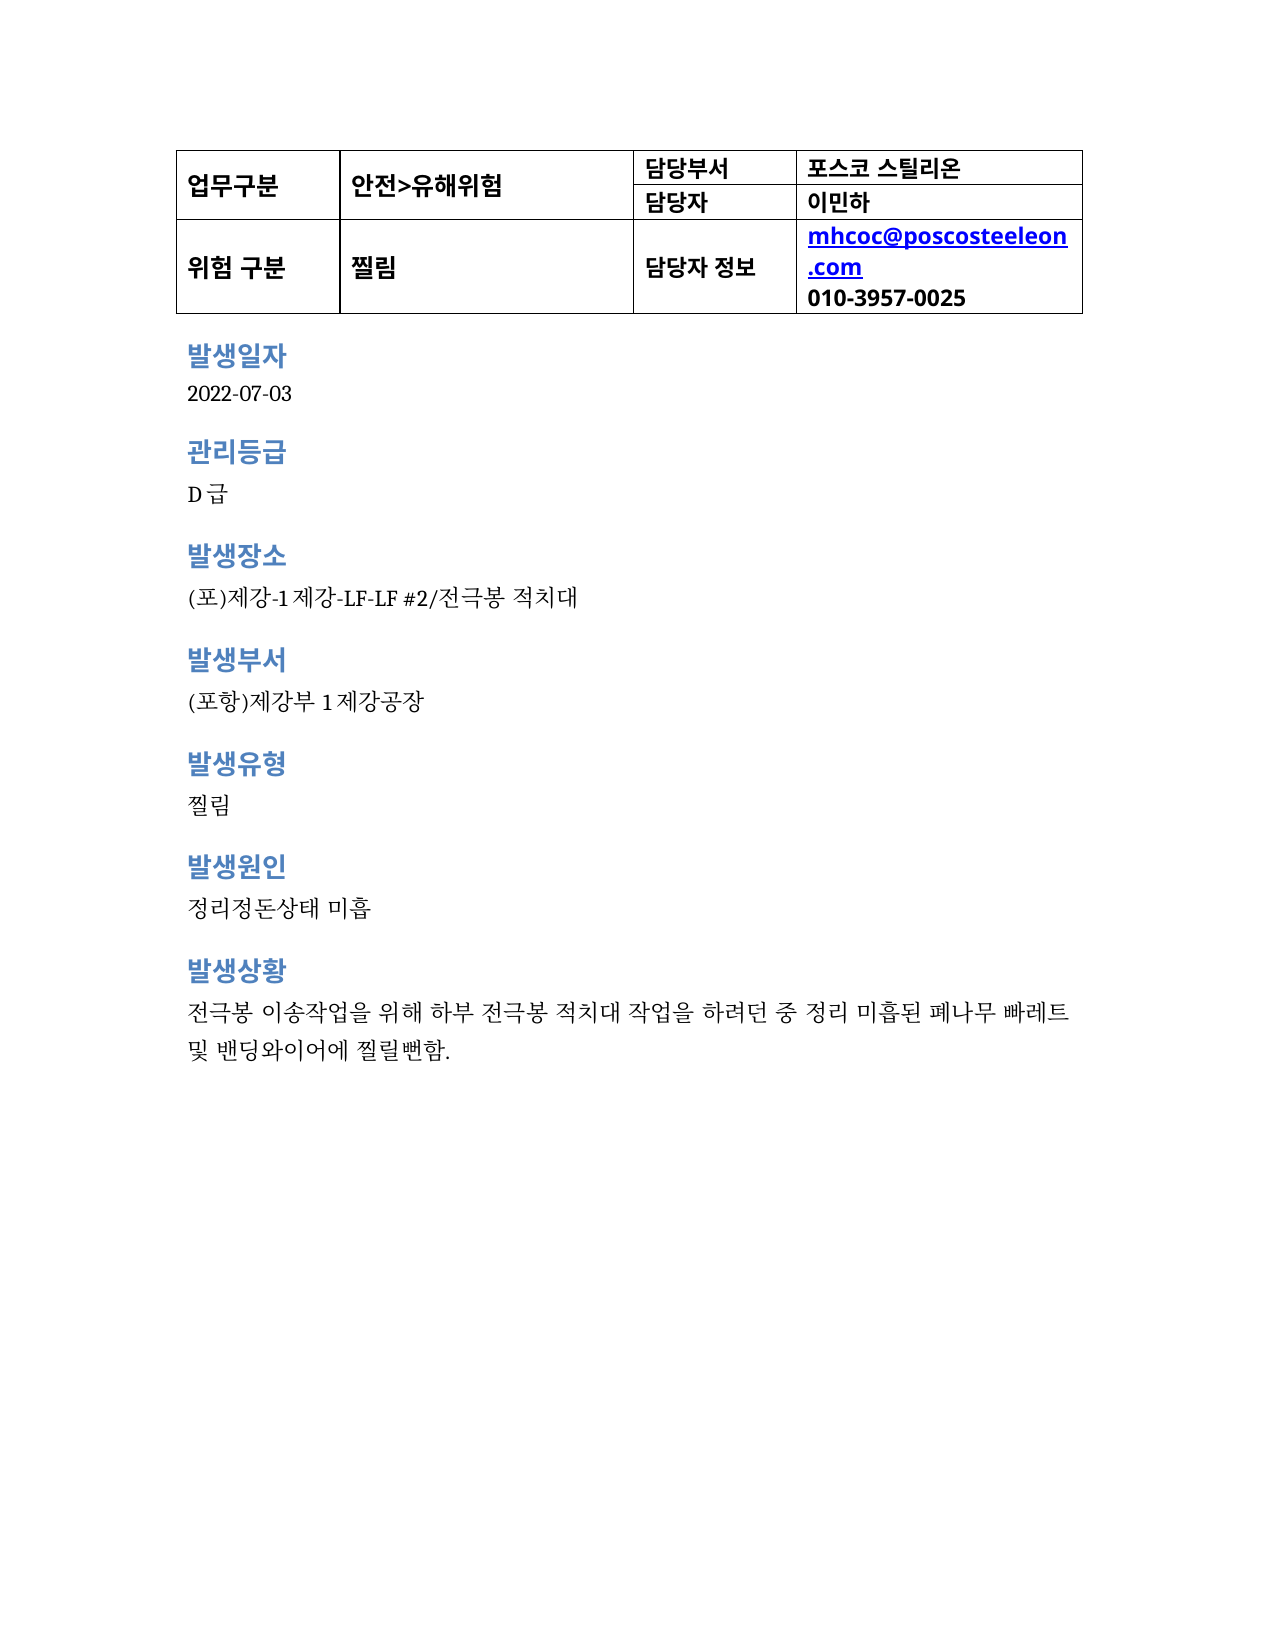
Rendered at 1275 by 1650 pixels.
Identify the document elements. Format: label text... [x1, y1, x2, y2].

table_header 업무구분 [177, 151, 339, 218]
subtitle 발생유형 [187, 743, 1087, 782]
subtitle 발생원인 [187, 846, 1087, 886]
table_cell 담당자 [634, 185, 796, 218]
text D급 [187, 476, 1087, 509]
table_cell 찔림 [341, 220, 633, 313]
text (포)제강-1제강-LF-LF #2/전극봉 적치대 [187, 580, 1087, 613]
table_cell mhcoc@poscosteeleon.com 010-3957-0025 [797, 220, 1082, 313]
table_cell 위험 구분 [177, 220, 339, 313]
subtitle 발생상황 [187, 950, 1087, 989]
table_cell 이민하 [797, 185, 1082, 218]
subtitle 관리등급 [187, 431, 1087, 471]
table_cell 담당자 정보 [634, 220, 796, 313]
text 2022-07-03 [187, 380, 1087, 407]
text 찔림 [187, 788, 1087, 821]
table_header 안전>유해위험 [341, 151, 633, 218]
subtitle 발생부서 [187, 639, 1087, 678]
subtitle 발생장소 [187, 535, 1087, 574]
subtitle 발생일자 [187, 335, 1087, 374]
text 정리정돈상태 미흡 [187, 891, 1087, 924]
text 전극봉 이송작업을 위해 하부 전극봉 적치대 작업을 하려던 중 정리 미흡된 폐나무 빠레트 및 밴딩와이어에 찔릴뻔함. [187, 995, 1087, 1066]
table_header 담당부서 [634, 151, 796, 184]
table_header 포스코 스틸리온 [797, 151, 1082, 184]
text (포항)제강부 1제강공장 [187, 684, 1087, 717]
